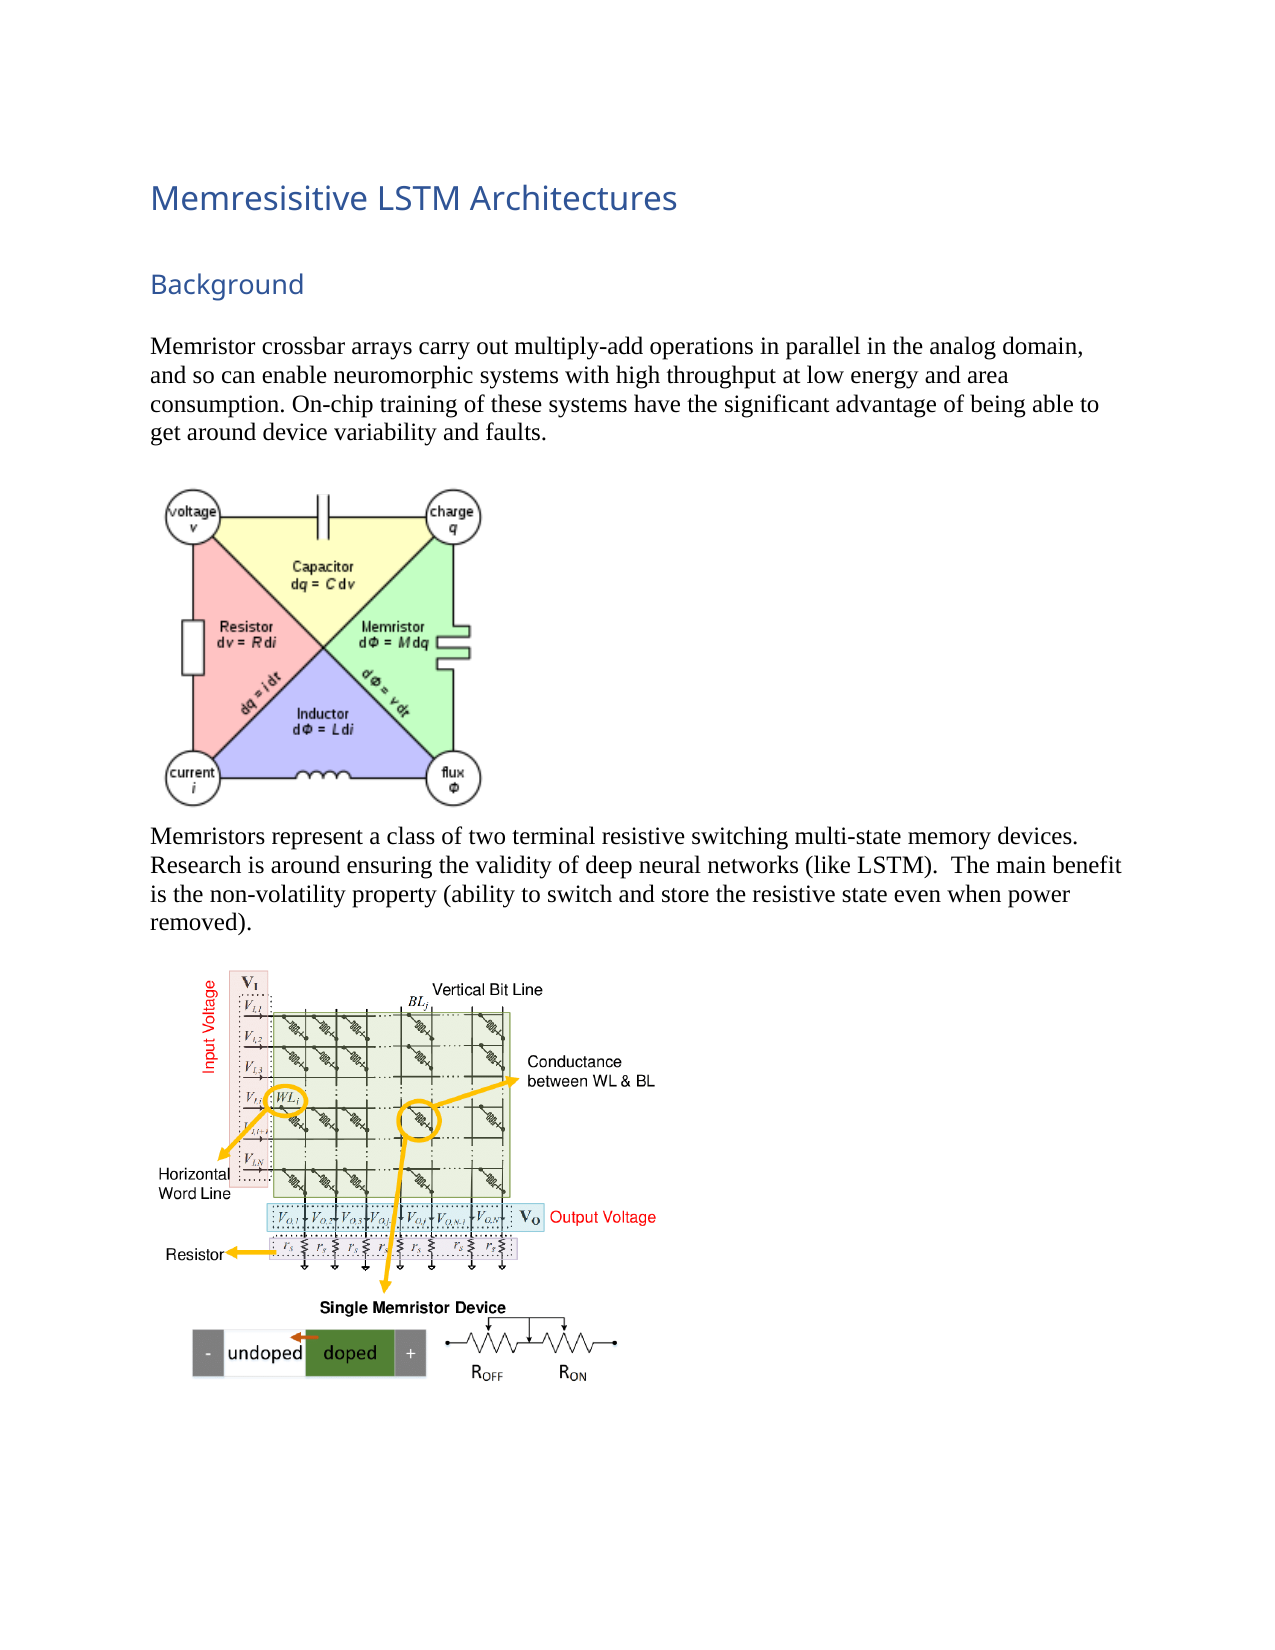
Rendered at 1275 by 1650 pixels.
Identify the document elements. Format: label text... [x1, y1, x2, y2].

subtitle Memresisitive LSTM Architectures [150, 175, 1125, 220]
picture [150, 965, 658, 1389]
picture [150, 475, 497, 822]
text Memristors represent a class of two terminal resistive switching multi-state memory devices. Research is around ensuring the validity of deep neural networks (like LSTM). The main benefit is the non-volatility property (ability to switch and store the resistive state even when power removed). [150, 821, 1125, 936]
text Memristor crossbar arrays carry out multiply-add operations in parallel in the analog domain, and so can enable neuromorphic systems with high throughput at low energy and area consumption. On-chip training of these systems have the significant advantage of being able to get around device variability and faults. [150, 331, 1125, 446]
subtitle Background [150, 266, 1125, 302]
